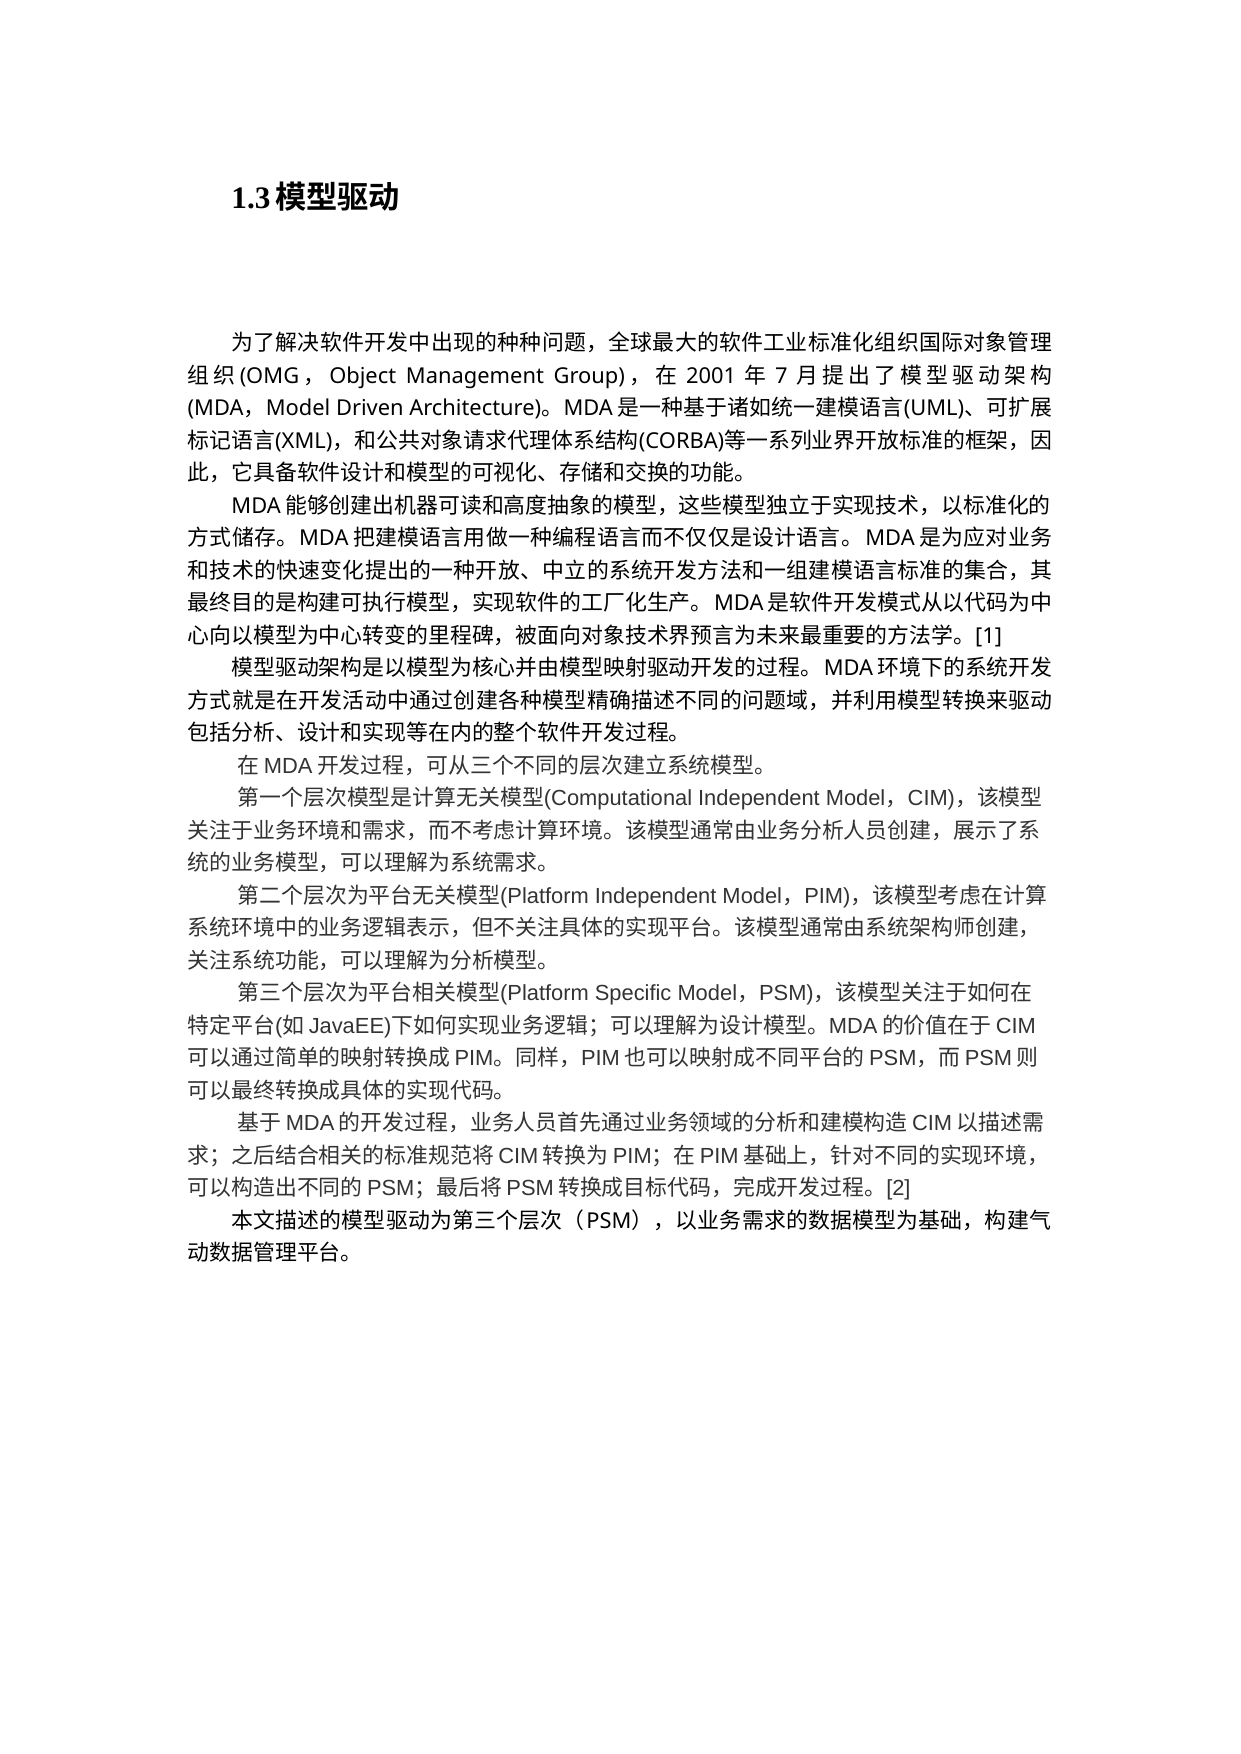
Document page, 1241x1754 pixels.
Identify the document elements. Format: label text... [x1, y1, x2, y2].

text MDA能够创建出机器可读和高度抽象的模型，这些模型独立于实现技术，以标准化的方式储存。MDA把建模语言用做一种编程语言而不仅仅是设计语言。MDA是为应对业务和技术的快速变化提出的一种开放、中立的系统开发方法和一组建模语言标准的集合，其最终目的是构建可执行模型，实现软件的工厂化生产。MDA是软件开发模式从以代码为中心向以模型为中心转变的里程碑，被面向对象技术界预言为未来最重要的方法学。[1] [187, 487, 1053, 650]
text 为了解决软件开发中出现的种种问题，全球最大的软件工业标准化组织国际对象管理组织(OMG，Object Management Group)，在2001年7月提出了模型驱动架构(MDA，Model Driven Architecture)。MDA是一种基于诸如统一建模语言(UML)、可扩展标记语言(XML)，和公共对象请求代理体系结构(CORBA)等一系列业界开放标准的框架，因此，它具备软件设计和模型的可视化、存储和交换的功能。 [187, 325, 1053, 487]
text 本文描述的模型驱动为第三个层次（PSM），以业务需求的数据模型为基础，构建气动数据管理平台。 [187, 1202, 1053, 1267]
text 基于MDA的开发过程，业务人员首先通过业务领域的分析和建模构造CIM以描述需求；之后结合相关的标准规范将CIM转换为PIM；在PIM基础上，针对不同的实现环境，可以构造出不同的PSM；最后将PSM转换成目标代码，完成开发过程。[2] [187, 1105, 1053, 1202]
text 第三个层次为平台相关模型(Platform Specific Model，PSM)，该模型关注于如何在特定平台(如JavaEE)下如何实现业务逻辑；可以理解为设计模型。MDA的价值在于CIM可以通过简单的映射转换成PIM。同样，PIM也可以映射成不同平台的PSM，而PSM则可以最终转换成具体的实现代码。 [187, 975, 1053, 1105]
subtitle 模型驱动 [231, 162, 1053, 227]
text 第一个层次模型是计算无关模型(Computational Independent Model，CIM)，该模型关注于业务环境和需求，而不考虑计算环境。该模型通常由业务分析人员创建，展示了系统的业务模型，可以理解为系统需求。 [187, 780, 1053, 877]
text 第二个层次为平台无关模型(Platform Independent Model，PIM)，该模型考虑在计算系统环境中的业务逻辑表示，但不关注具体的实现平台。该模型通常由系统架构师创建，关注系统功能，可以理解为分析模型。 [187, 877, 1053, 975]
text 模型驱动架构是以模型为核心并由模型映射驱动开发的过程。MDA环境下的系统开发方式就是在开发活动中通过创建各种模型精确描述不同的问题域，并利用模型转换来驱动包括分析、设计和实现等在内的整个软件开发过程。 [187, 650, 1053, 747]
text 在MDA开发过程，可从三个不同的层次建立系统模型。 [187, 747, 1053, 780]
